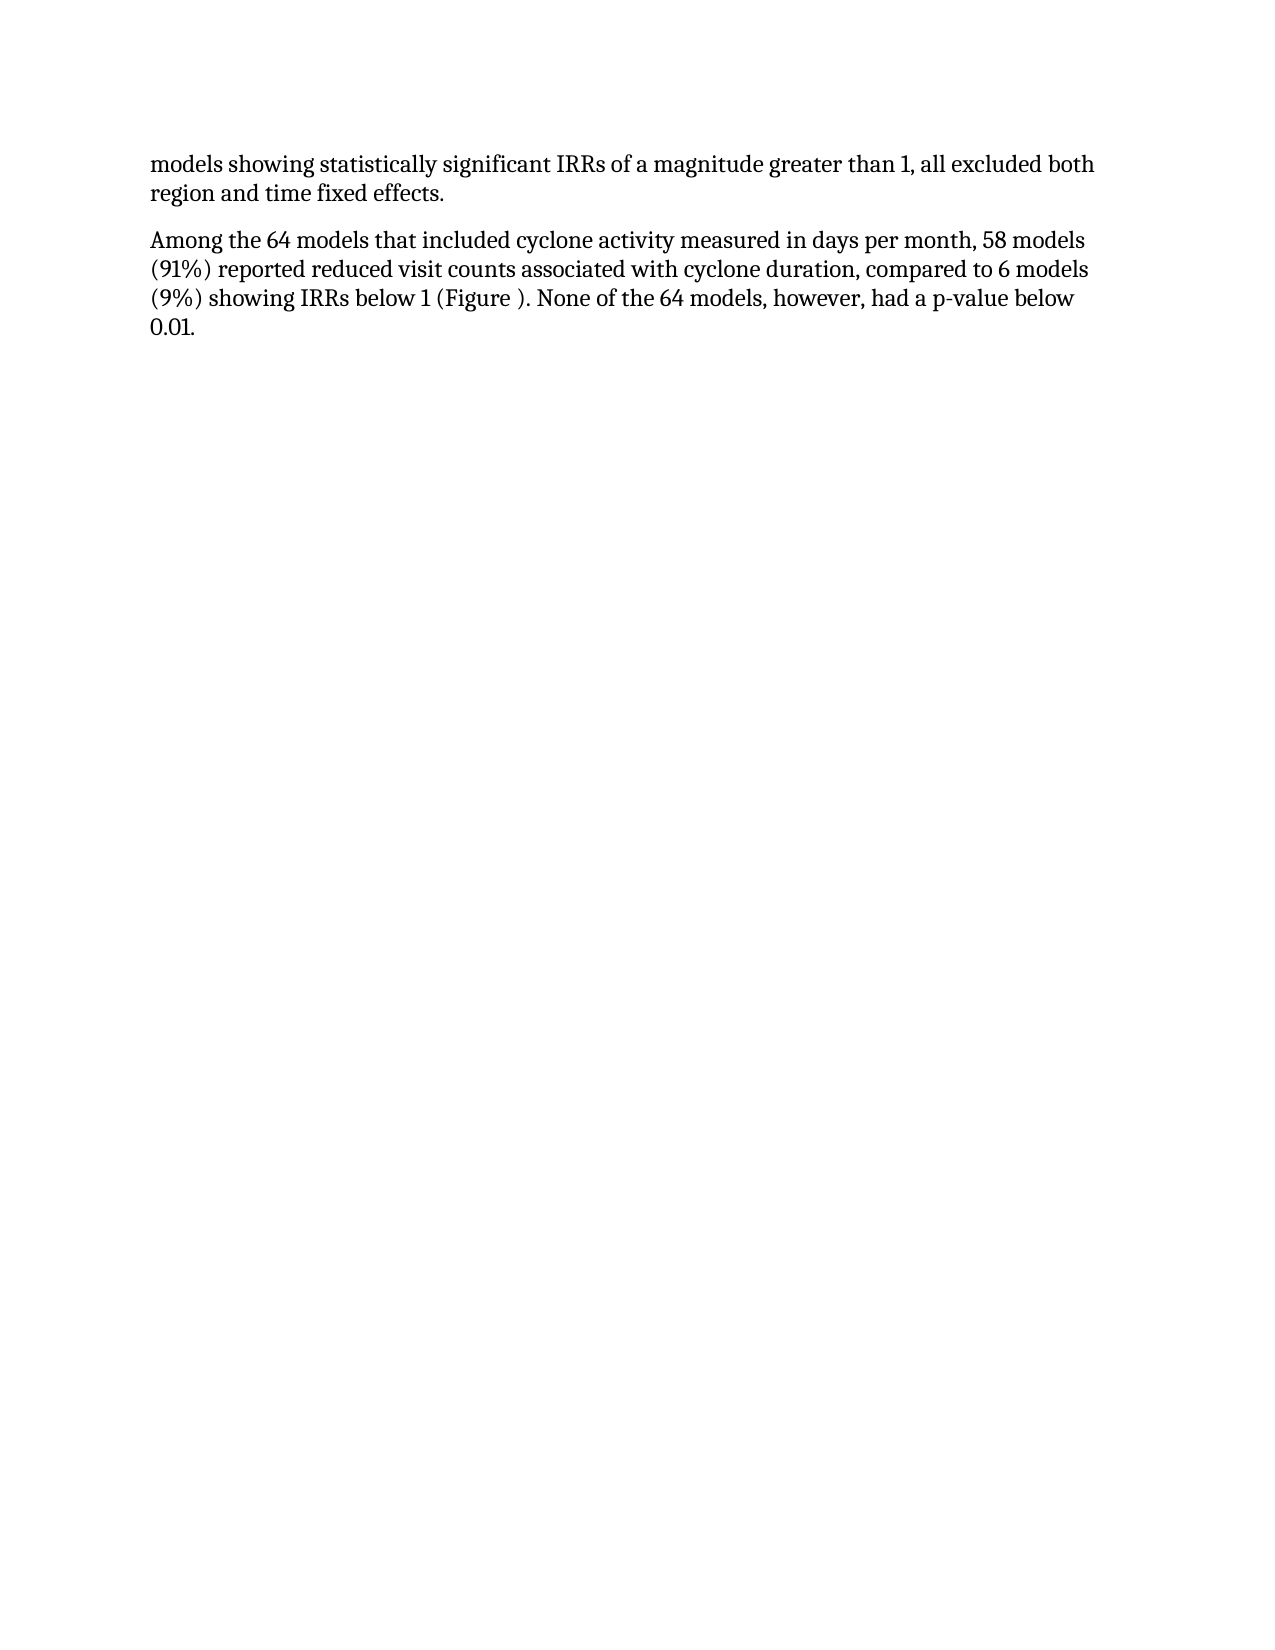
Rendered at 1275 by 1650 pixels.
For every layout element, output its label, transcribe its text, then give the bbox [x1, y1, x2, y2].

text Among the 64 models that included cyclone activity measured in days per month, 58 models (91%) reported reduced visit counts associated with cyclone duration, compared to 6 models (9%) showing IRRs below 1 (Figure ). None of the 64 models, however, had a p-value below 0.01. [150, 226, 1125, 341]
